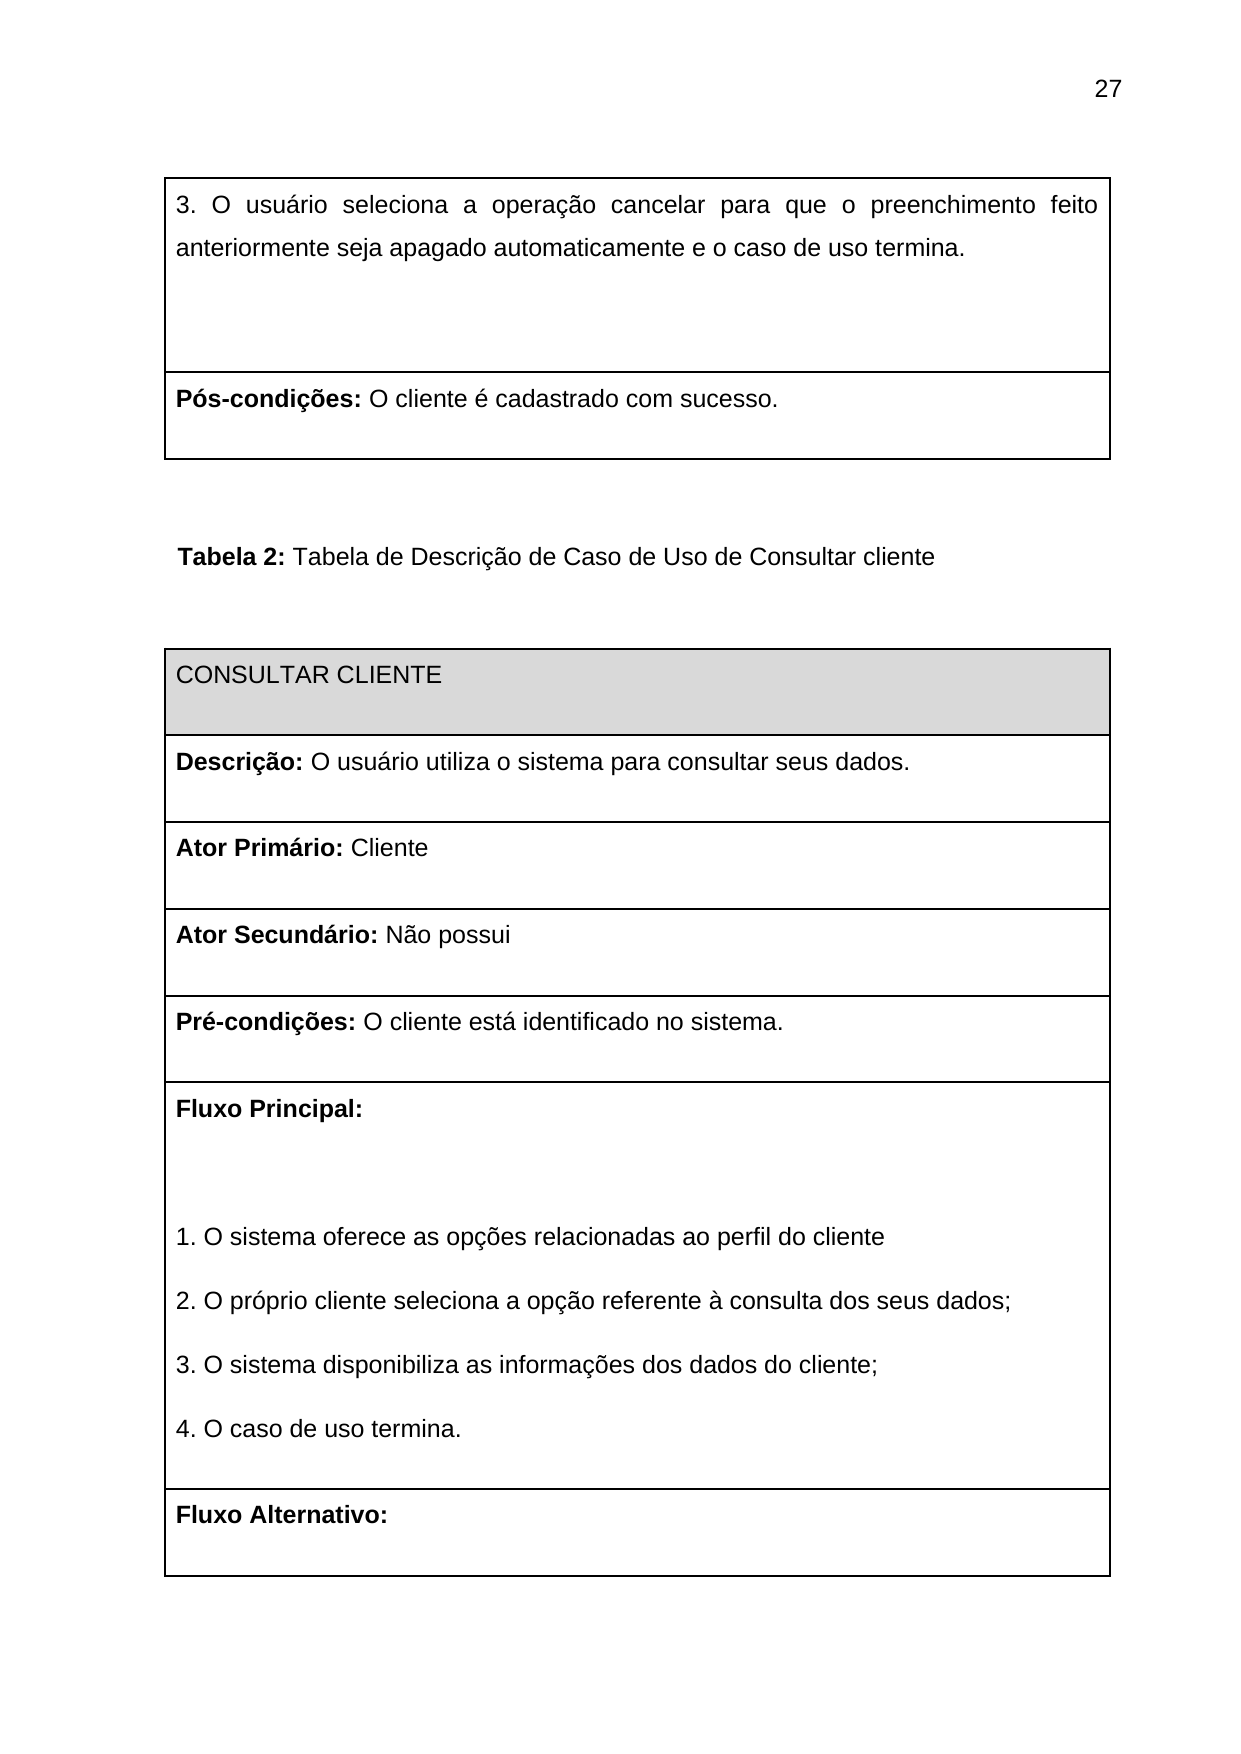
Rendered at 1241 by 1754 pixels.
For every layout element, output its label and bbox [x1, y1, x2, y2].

table_cell [166, 1490, 1109, 1574]
table_cell [166, 823, 1109, 908]
table_cell [166, 736, 1109, 821]
table_header [166, 650, 1109, 734]
table_cell [166, 997, 1109, 1081]
table_cell [166, 910, 1109, 994]
table_cell [166, 179, 1109, 371]
table_cell [166, 1083, 1109, 1488]
table_cell [166, 373, 1109, 458]
